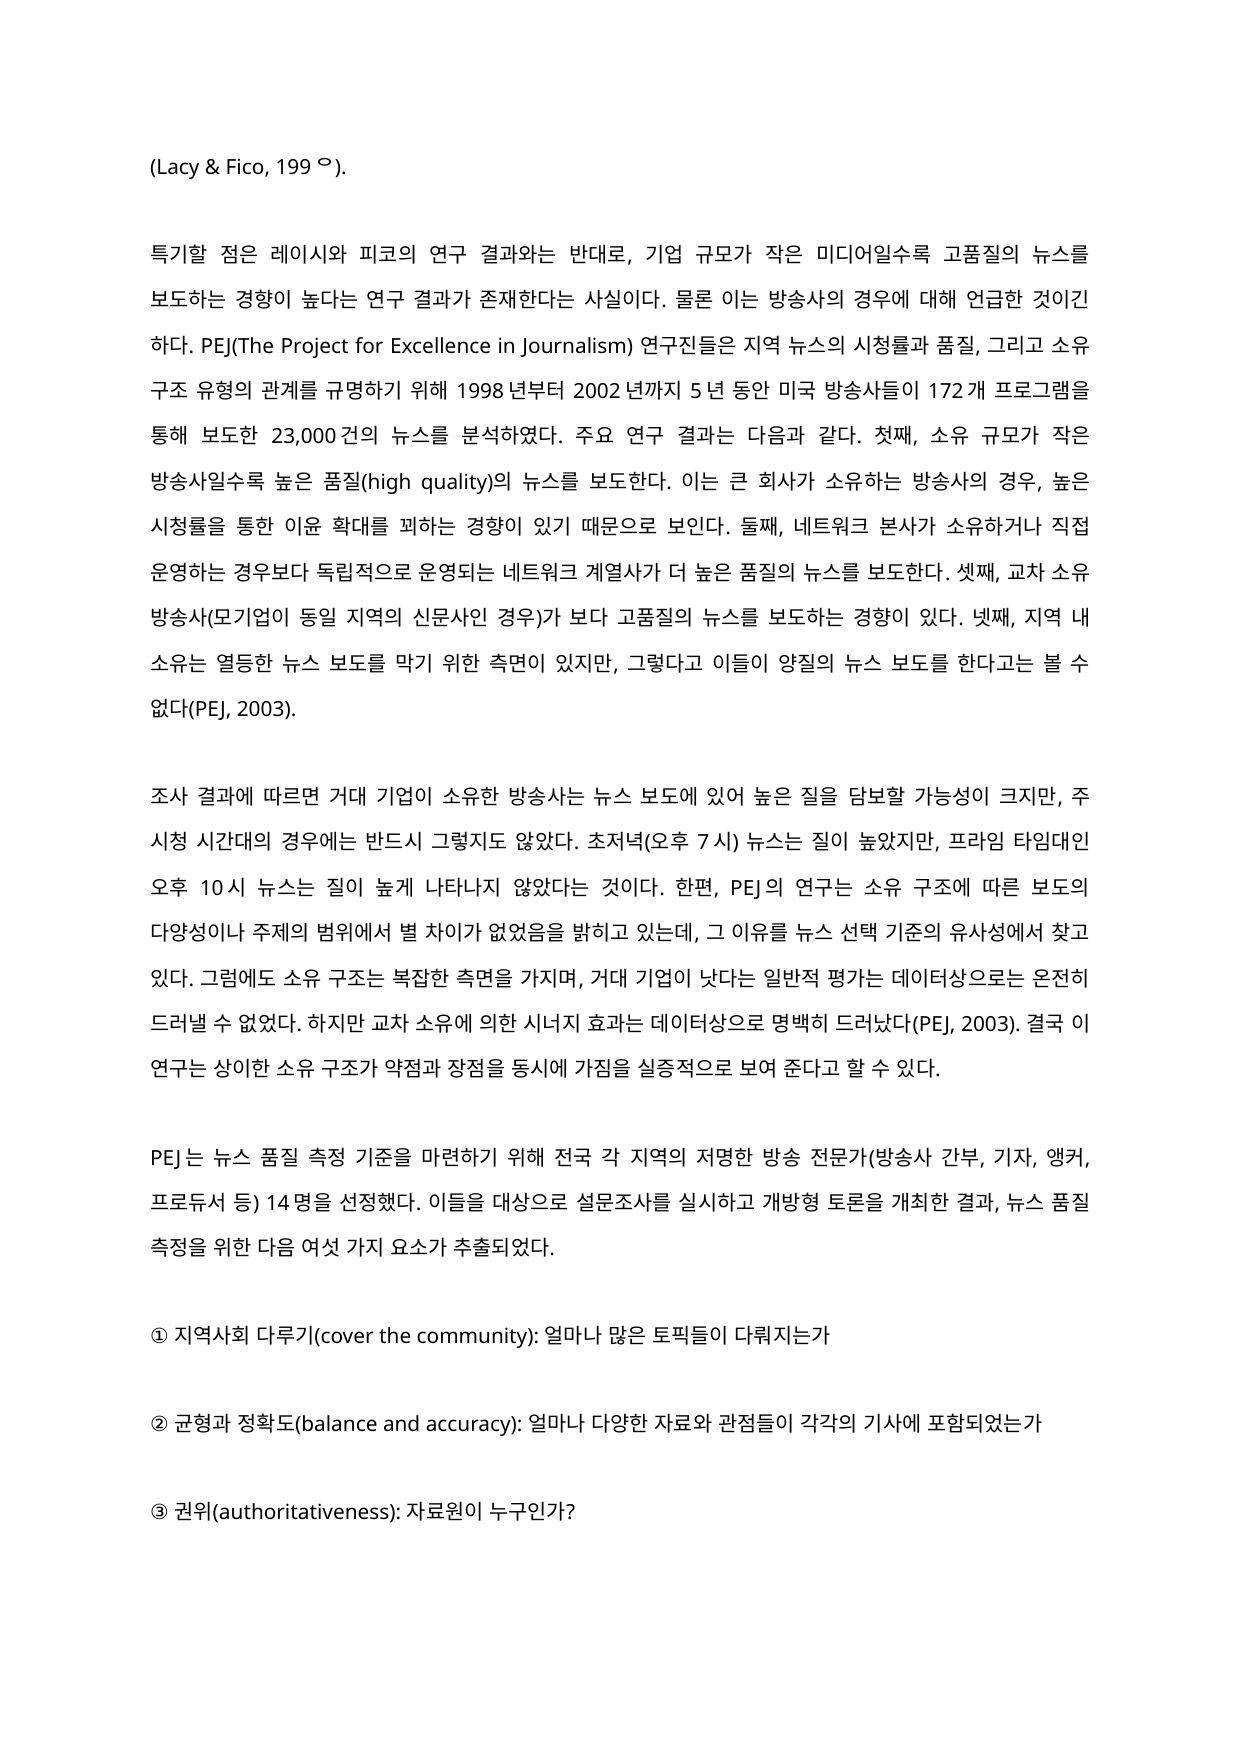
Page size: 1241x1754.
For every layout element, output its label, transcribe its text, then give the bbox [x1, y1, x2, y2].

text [150, 150, 1090, 180]
text PEJ는 뉴스 품질 측정 기준을 마련하기 위해 전국 각 지역의 저명한 방송 전문가(방송사 간부, 기자, 앵커, 프로듀서 등) 14명을 선정했다. 이들을 대상으로 설문조사를 실시하고 개방형 토론을 개최한 결과, 뉴스 품질 측정을 위한 다음 여섯 가지 요소가 추출되었다. [150, 1141, 1090, 1262]
text 조사 결과에 따르면 거대 기업이 소유한 방송사는 뉴스 보도에 있어 높은 질을 담보할 가능성이 크지만, 주 시청 시간대의 경우에는 반드시 그렇지도 않았다. 초저녁(오후 7시) 뉴스는 질이 높았지만, 프라임 타임대인 오후 10시 뉴스는 질이 높게 나타나지 않았다는 것이다. 한편, PEJ의 연구는 소유 구조에 따른 보도의 다양성이나 주제의 범위에서 별 차이가 없었음을 밝히고 있는데, 그 이유를 뉴스 선택 기준의 유사성에서 찾고 있다. 그럼에도 소유 구조는 복잡한 측면을 가지며, 거대 기업이 낫다는 일반적 평가는 데이터상으로는 온전히 드러낼 수 없었다. 하지만 교차 소유에 의한 시너지 효과는 데이터상으로 명백히 드러났다(PEJ, 2003). 결국 이 연구는 상이한 소유 구조가 약점과 장점을 동시에 가짐을 실증적으로 보여 준다고 할 수 있다. [150, 780, 1090, 1083]
text ③ 권위(authoritativeness): 자료원이 누구인가? [150, 1496, 1090, 1526]
text 특기할 점은 레이시와 피코의 연구 결과와는 반대로, 기업 규모가 작은 미디어일수록 고품질의 뉴스를 보도하는 경향이 높다는 연구 결과가 존재한다는 사실이다. 물론 이는 방송사의 경우에 대해 언급한 것이긴 하다. PEJ(The Project for Excellence in Journalism) 연구진들은 지역 뉴스의 시청률과 품질, 그리고 소유 구조 유형의 관계를 규명하기 위해 1998년부터 2002년까지 5년 동안 미국 방송사들이 172개 프로그램을 통해 보도한 23,000건의 뉴스를 분석하였다. 주요 연구 결과는 다음과 같다. 첫째, 소유 규모가 작은 방송사일수록 높은 품질(high quality)의 뉴스를 보도한다. 이는 큰 회사가 소유하는 방송사의 경우, 높은 시청률을 통한 이윤 확대를 꾀하는 경향이 있기 때문으로 보인다. 둘째, 네트워크 본사가 소유하거나 직접 운영하는 경우보다 독립적으로 운영되는 네트워크 계열사가 더 높은 품질의 뉴스를 보도한다. 셋째, 교차 소유 방송사(모기업이 동일 지역의 신문사인 경우)가 보다 고품질의 뉴스를 보도하는 경향이 있다. 넷째, 지역 내 소유는 열등한 뉴스 보도를 막기 위한 측면이 있지만, 그렇다고 이들이 양질의 뉴스 보도를 한다고는 볼 수 없다(PEJ, 2003). [150, 238, 1090, 722]
text ② 균형과 정확도(balance and accuracy): 얼마나 다양한 자료와 관점들이 각각의 기사에 포함되었는가 [150, 1408, 1090, 1438]
text ① 지역사회 다루기(cover the community): 얼마나 많은 토픽들이 다뤄지는가 [150, 1319, 1090, 1350]
